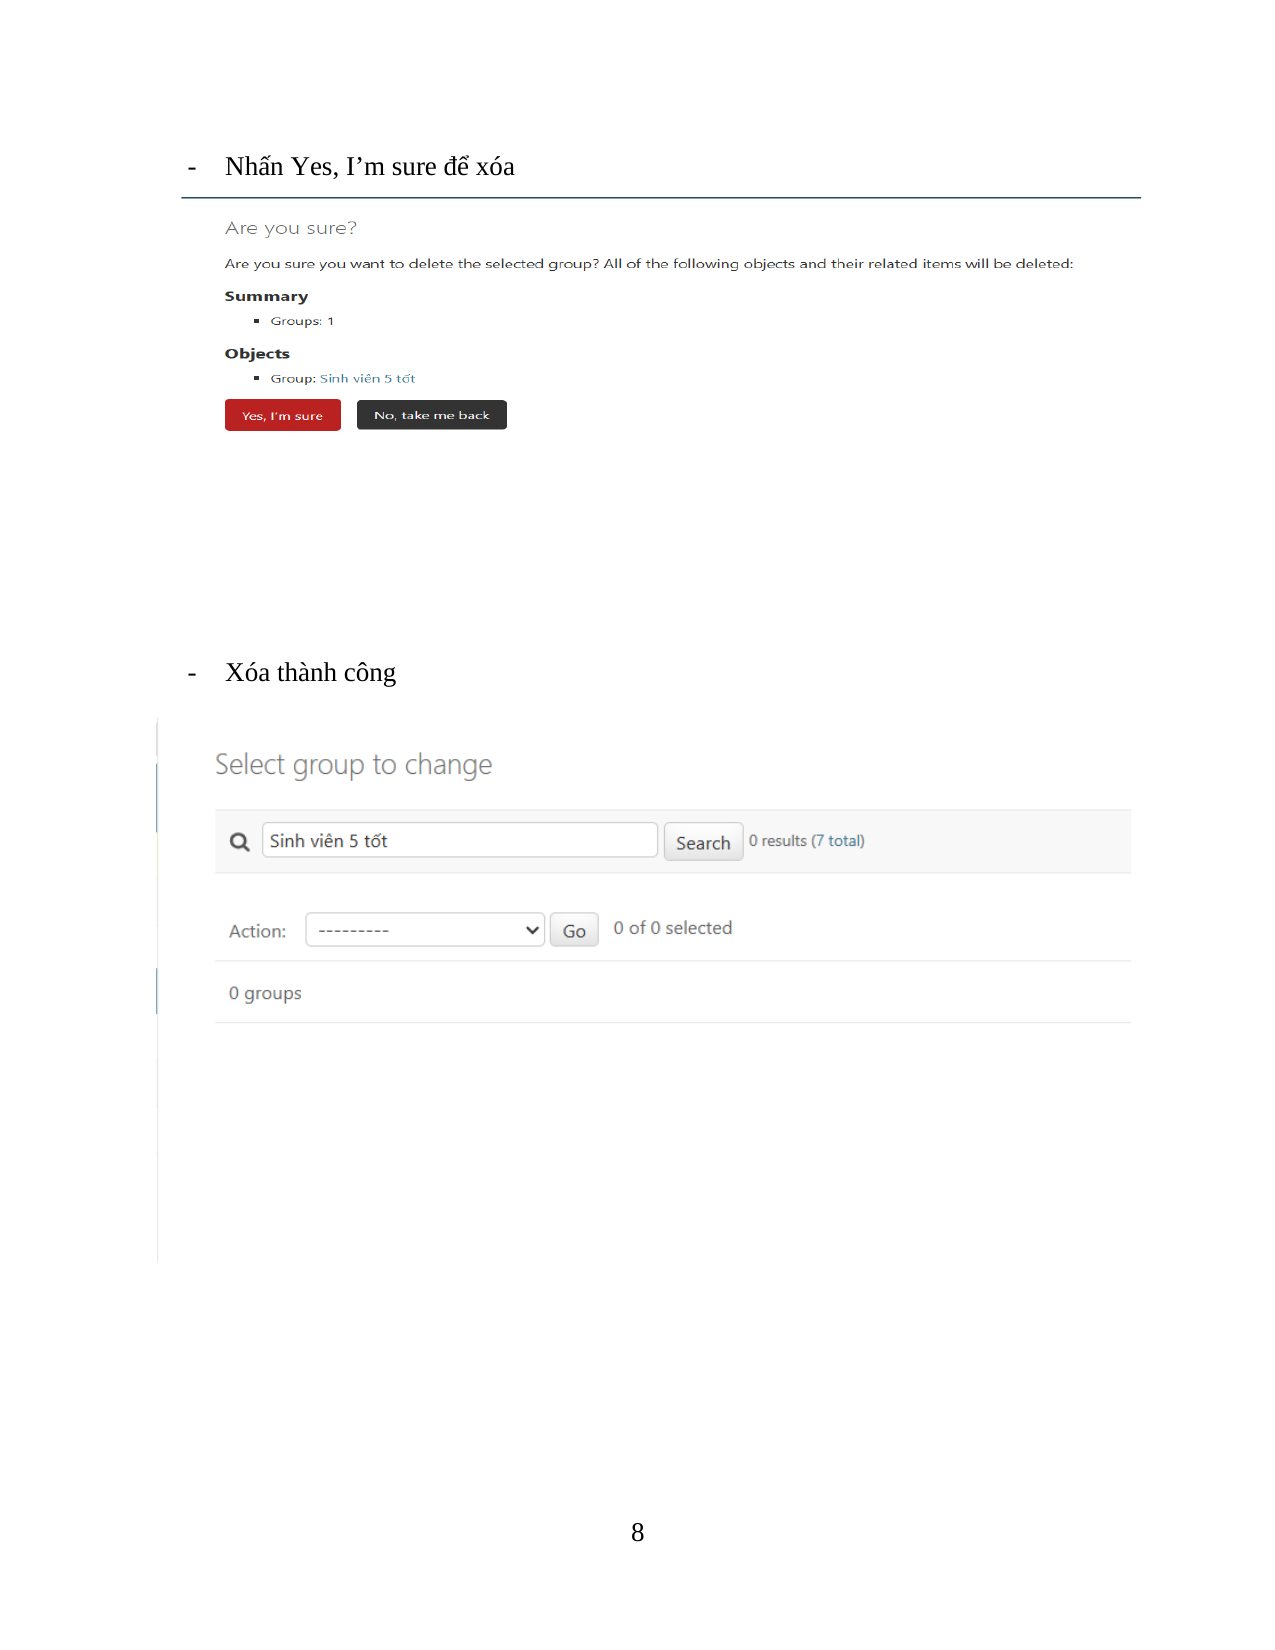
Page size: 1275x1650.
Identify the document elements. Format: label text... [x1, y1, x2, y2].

picture [181, 197, 1142, 618]
picture [156, 717, 1132, 1262]
list Xóa thành công [187, 656, 1125, 687]
list Nhấn Yes, I’m sure để xóa [187, 150, 1125, 181]
